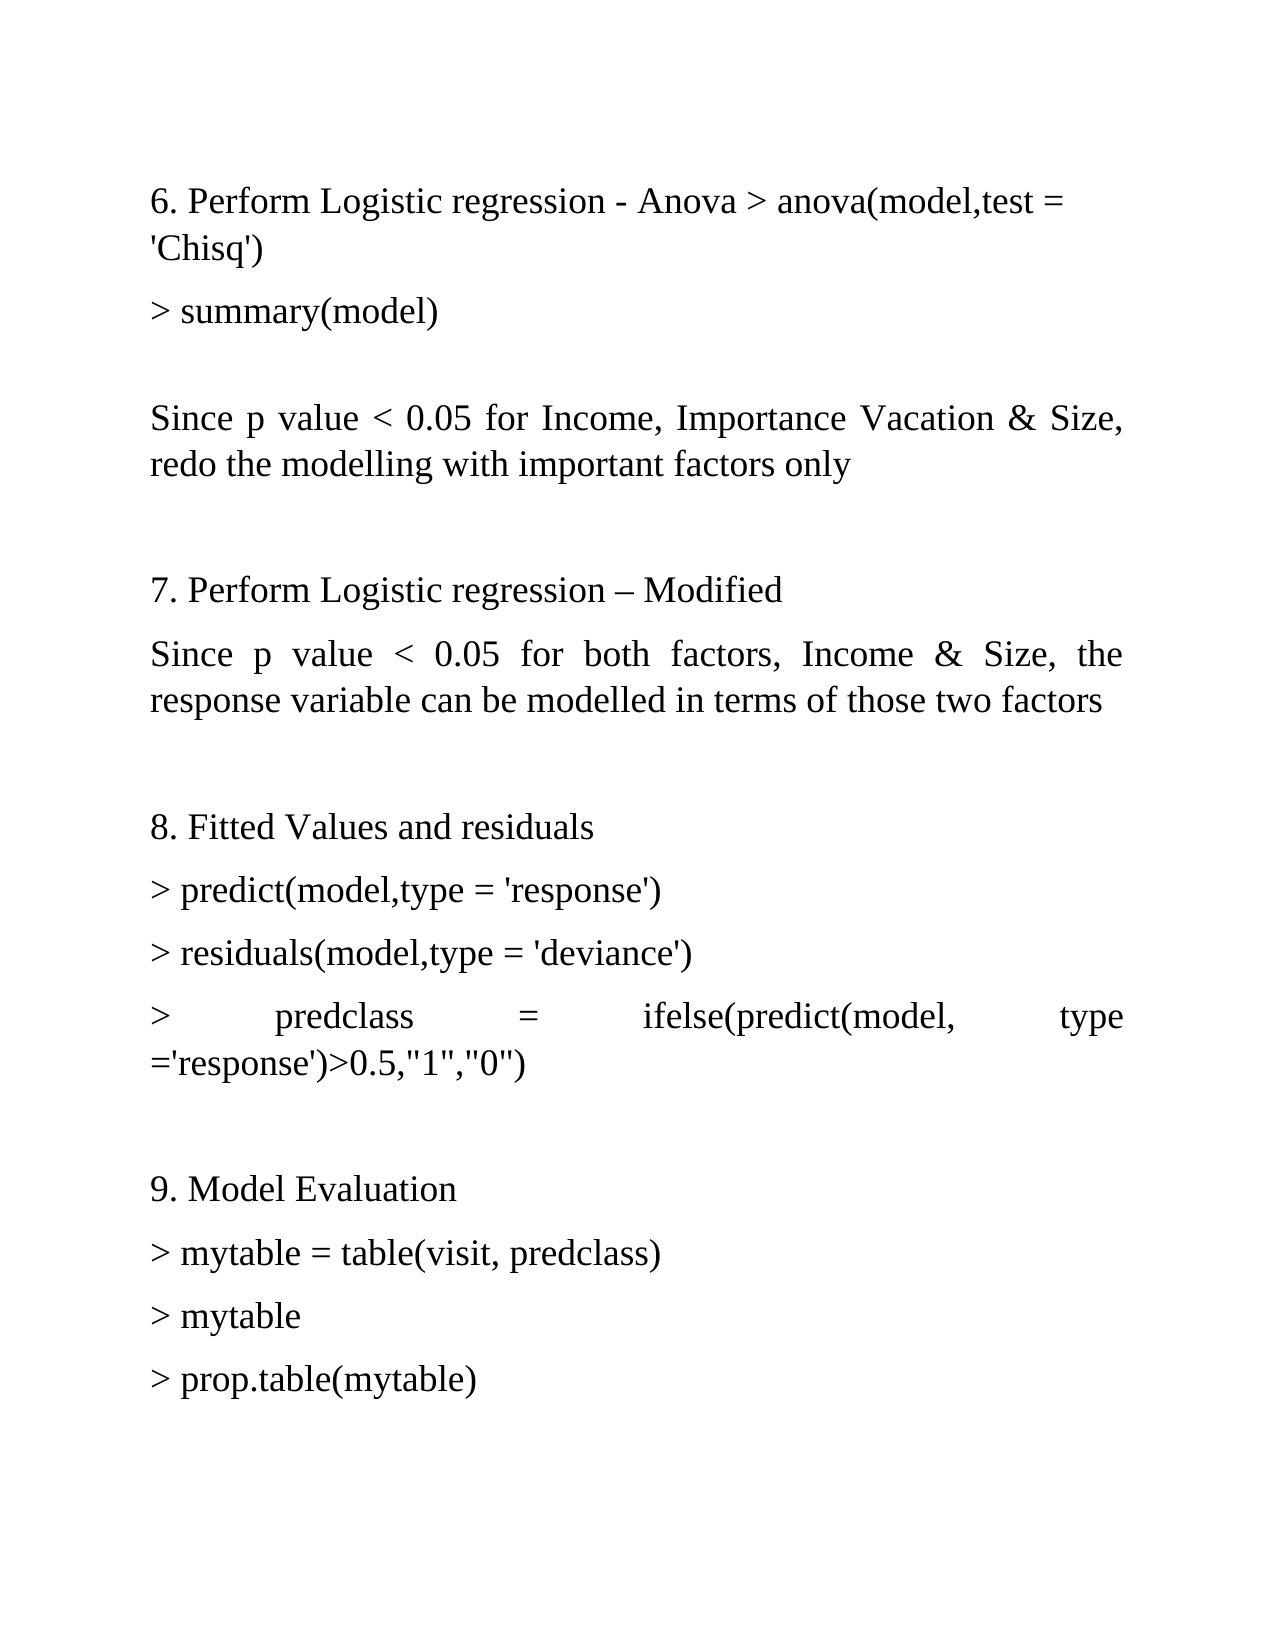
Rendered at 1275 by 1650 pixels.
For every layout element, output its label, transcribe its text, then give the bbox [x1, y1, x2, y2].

text 8. Fitted Values and residuals [150, 804, 1125, 847]
text > mytable = table(visit, predclass) [150, 1230, 1125, 1273]
text 9. Model Evaluation [150, 1167, 1125, 1210]
text Since p value < 0.05 for both factors, Income & Size, the response variable can be modelled in terms of those two factors [150, 631, 1125, 721]
text > predict(model,type = 'response') [150, 867, 1125, 911]
text > predclass = ifelse(predict(model, type ='response')>0.5,"1","0") [150, 994, 1125, 1083]
text > summary(model) [150, 288, 1125, 332]
text > mytable [150, 1293, 1125, 1336]
text 6. Perform Logistic regression - Anova > anova(model,test = 'Chisq') [150, 179, 1125, 268]
text 7. Perform Logistic regression – Modified [150, 568, 1125, 611]
text > prop.table(mytable) [150, 1357, 1125, 1400]
text Since p value < 0.05 for Income, Importance Vacation & Size, redo the modelling with important factors only [150, 395, 1125, 484]
text > residuals(model,type = 'deviance') [150, 931, 1125, 974]
